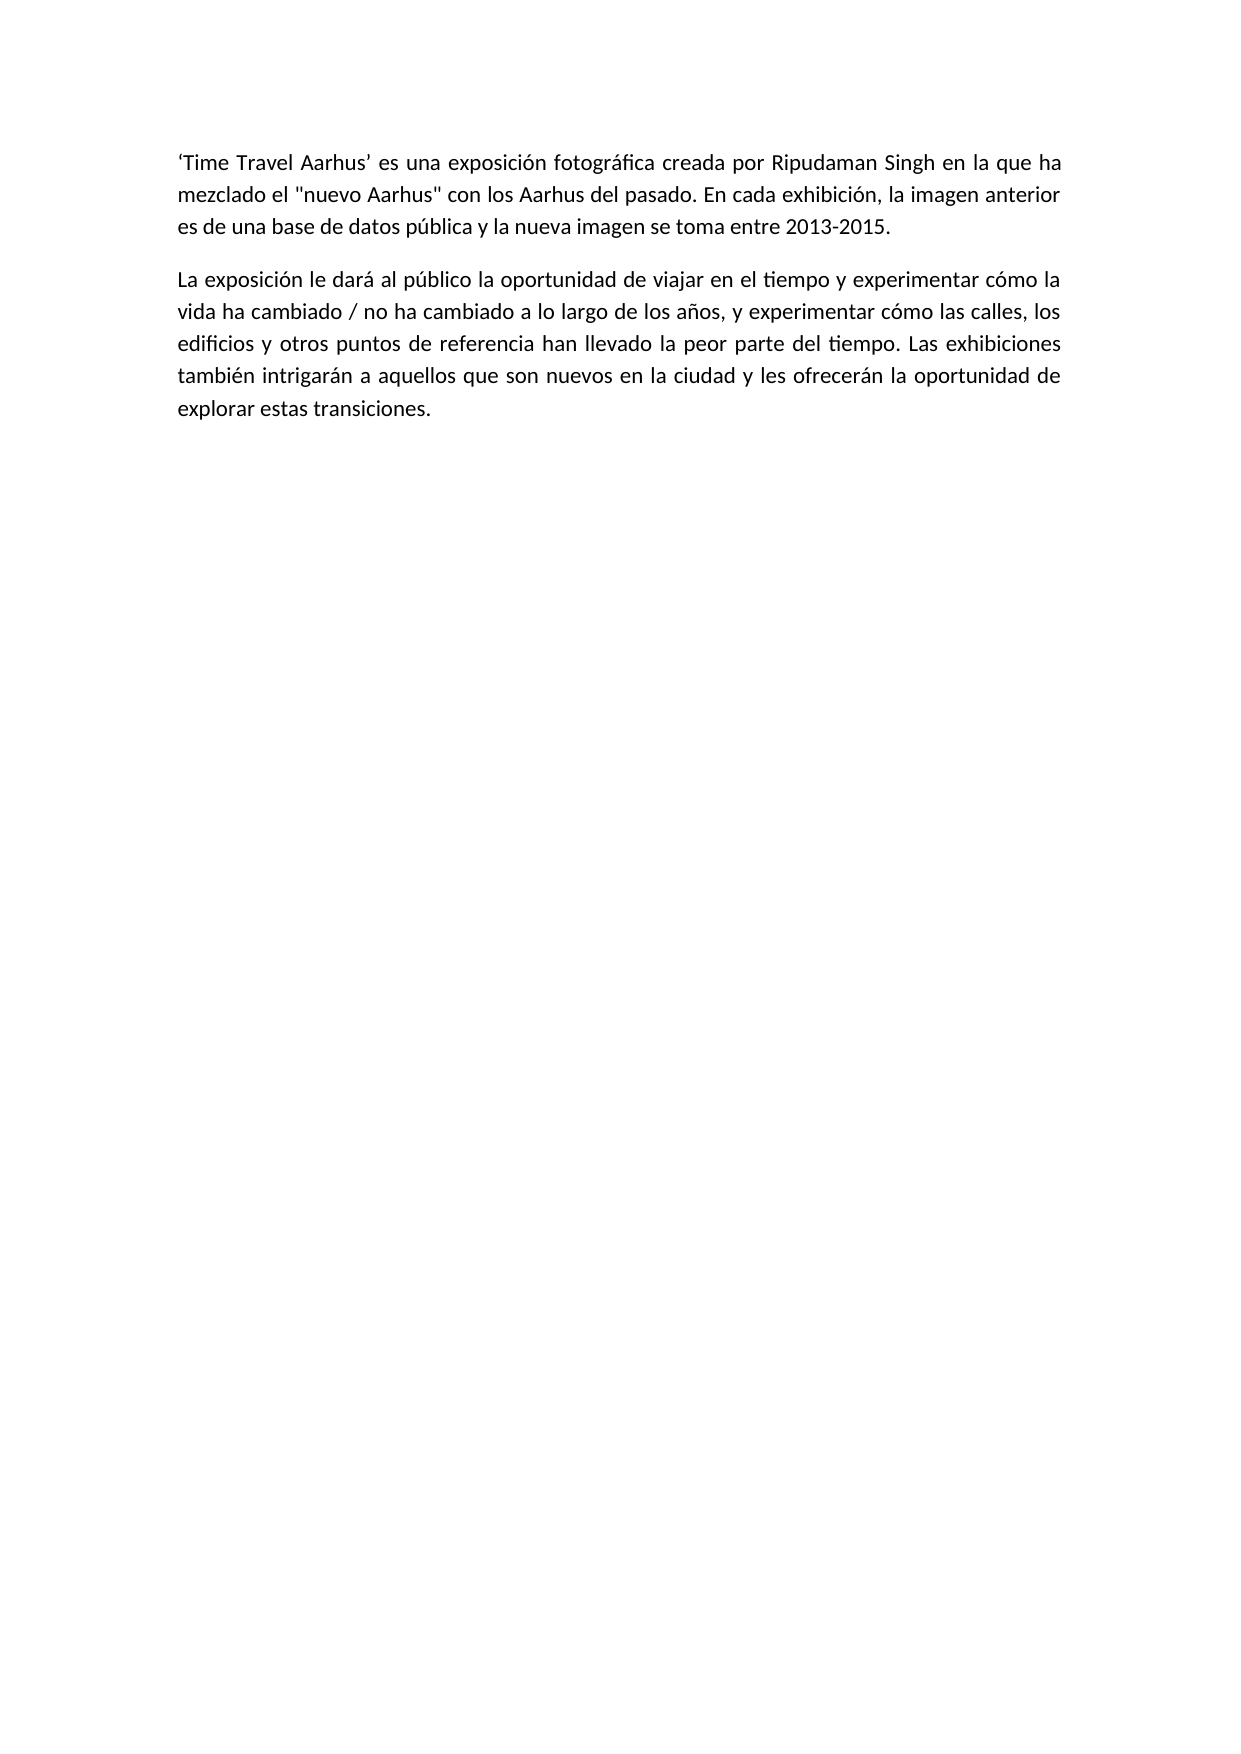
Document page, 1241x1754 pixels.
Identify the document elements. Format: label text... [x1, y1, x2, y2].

text ‘Time Travel Aarhus’ es una exposición fotográfica creada por Ripudaman Singh en la que ha mezclado el "nuevo Aarhus" con los Aarhus del pasado. En cada exhibición, la imagen anterior es de una base de datos pública y la nueva imagen se toma entre 2013-2015. [177, 148, 1063, 240]
text La exposición le dará al público la oportunidad de viajar en el tiempo y experimentar cómo la vida ha cambiado / no ha cambiado a lo largo de los años, y experimentar cómo las calles, los edificios y otros puntos de referencia han llevado la peor parte del tiempo. Las exhibiciones también intrigarán a aquellos que son nuevos en la ciudad y les ofrecerán la oportunidad de explorar estas transiciones. [177, 265, 1063, 422]
